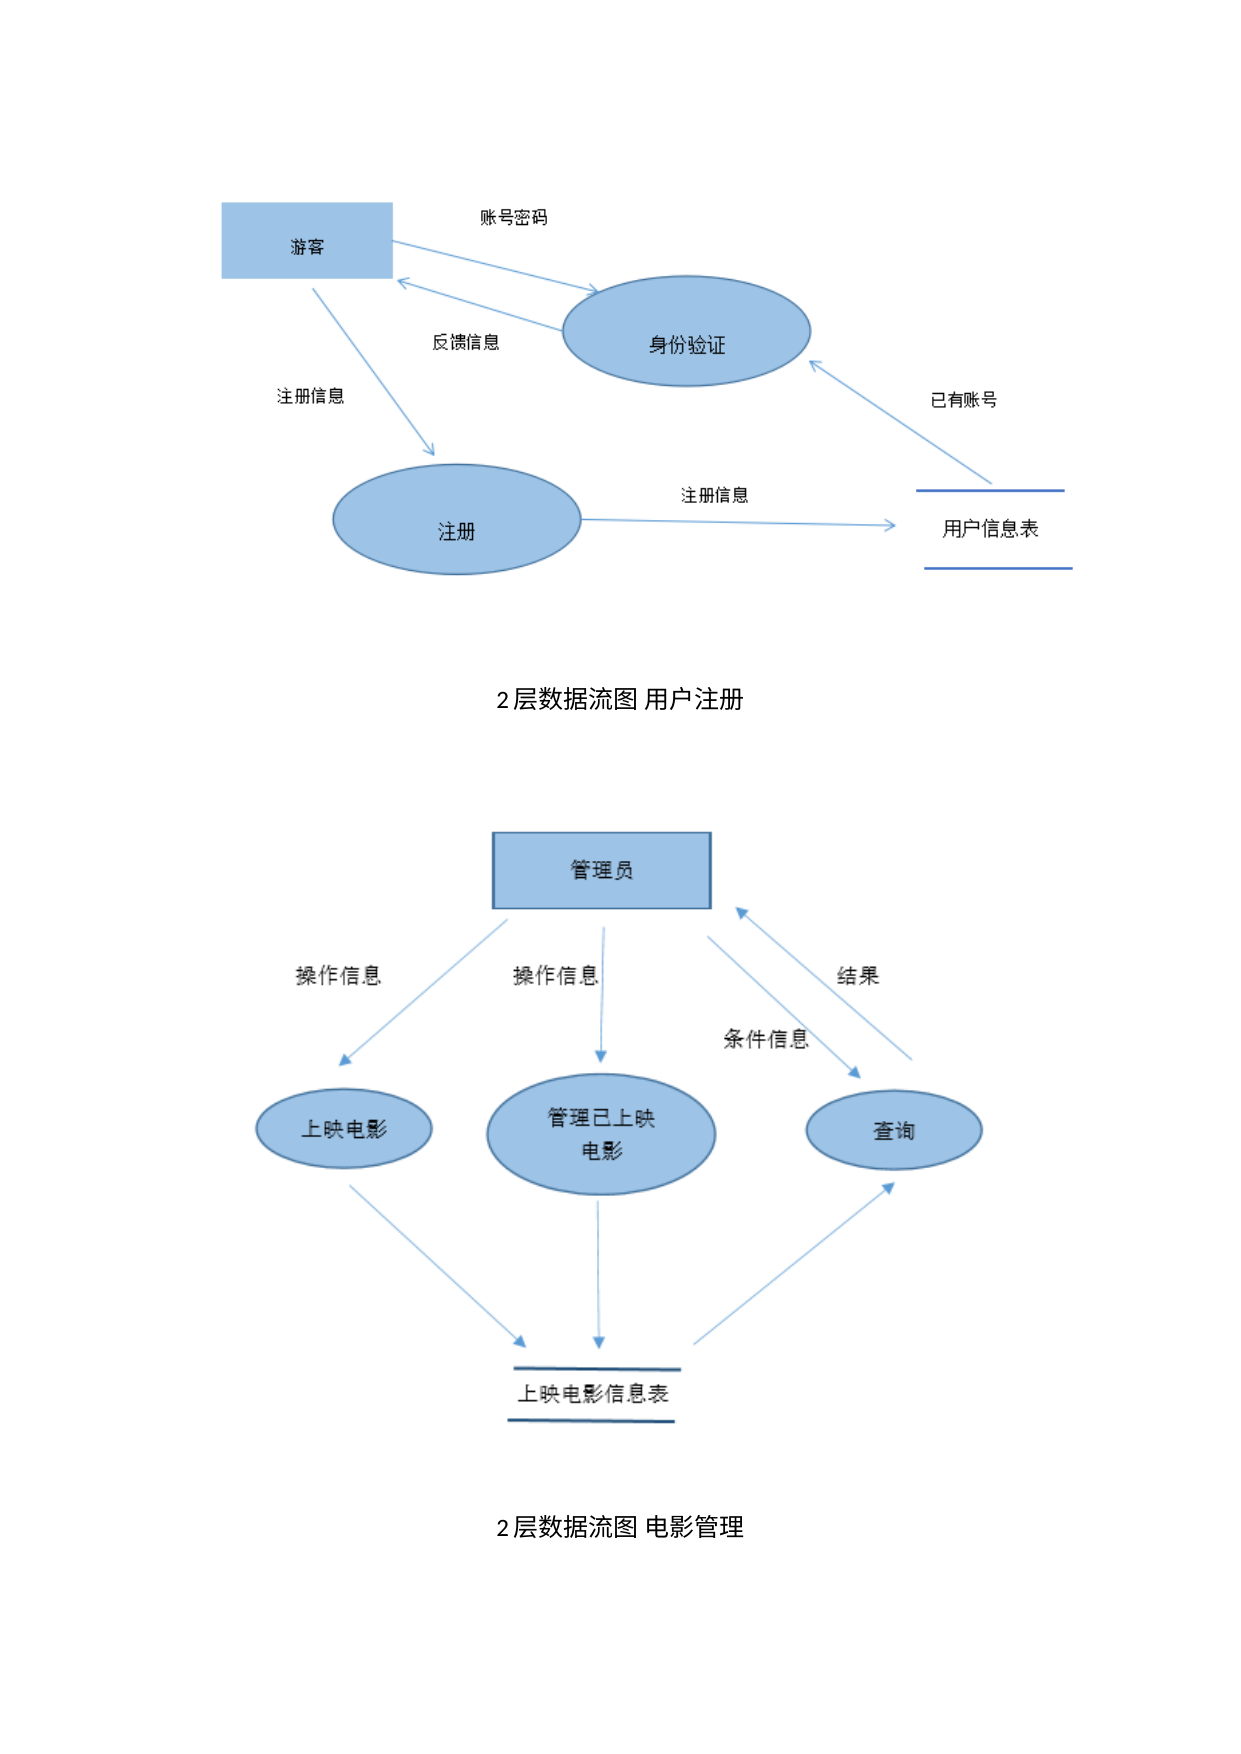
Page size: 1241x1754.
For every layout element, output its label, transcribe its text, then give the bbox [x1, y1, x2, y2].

picture [187, 162, 1093, 633]
text 2层数据流图 用户注册 [187, 665, 1053, 730]
text 2层数据流图 电影管理 [187, 1493, 1053, 1558]
picture [187, 795, 1053, 1459]
